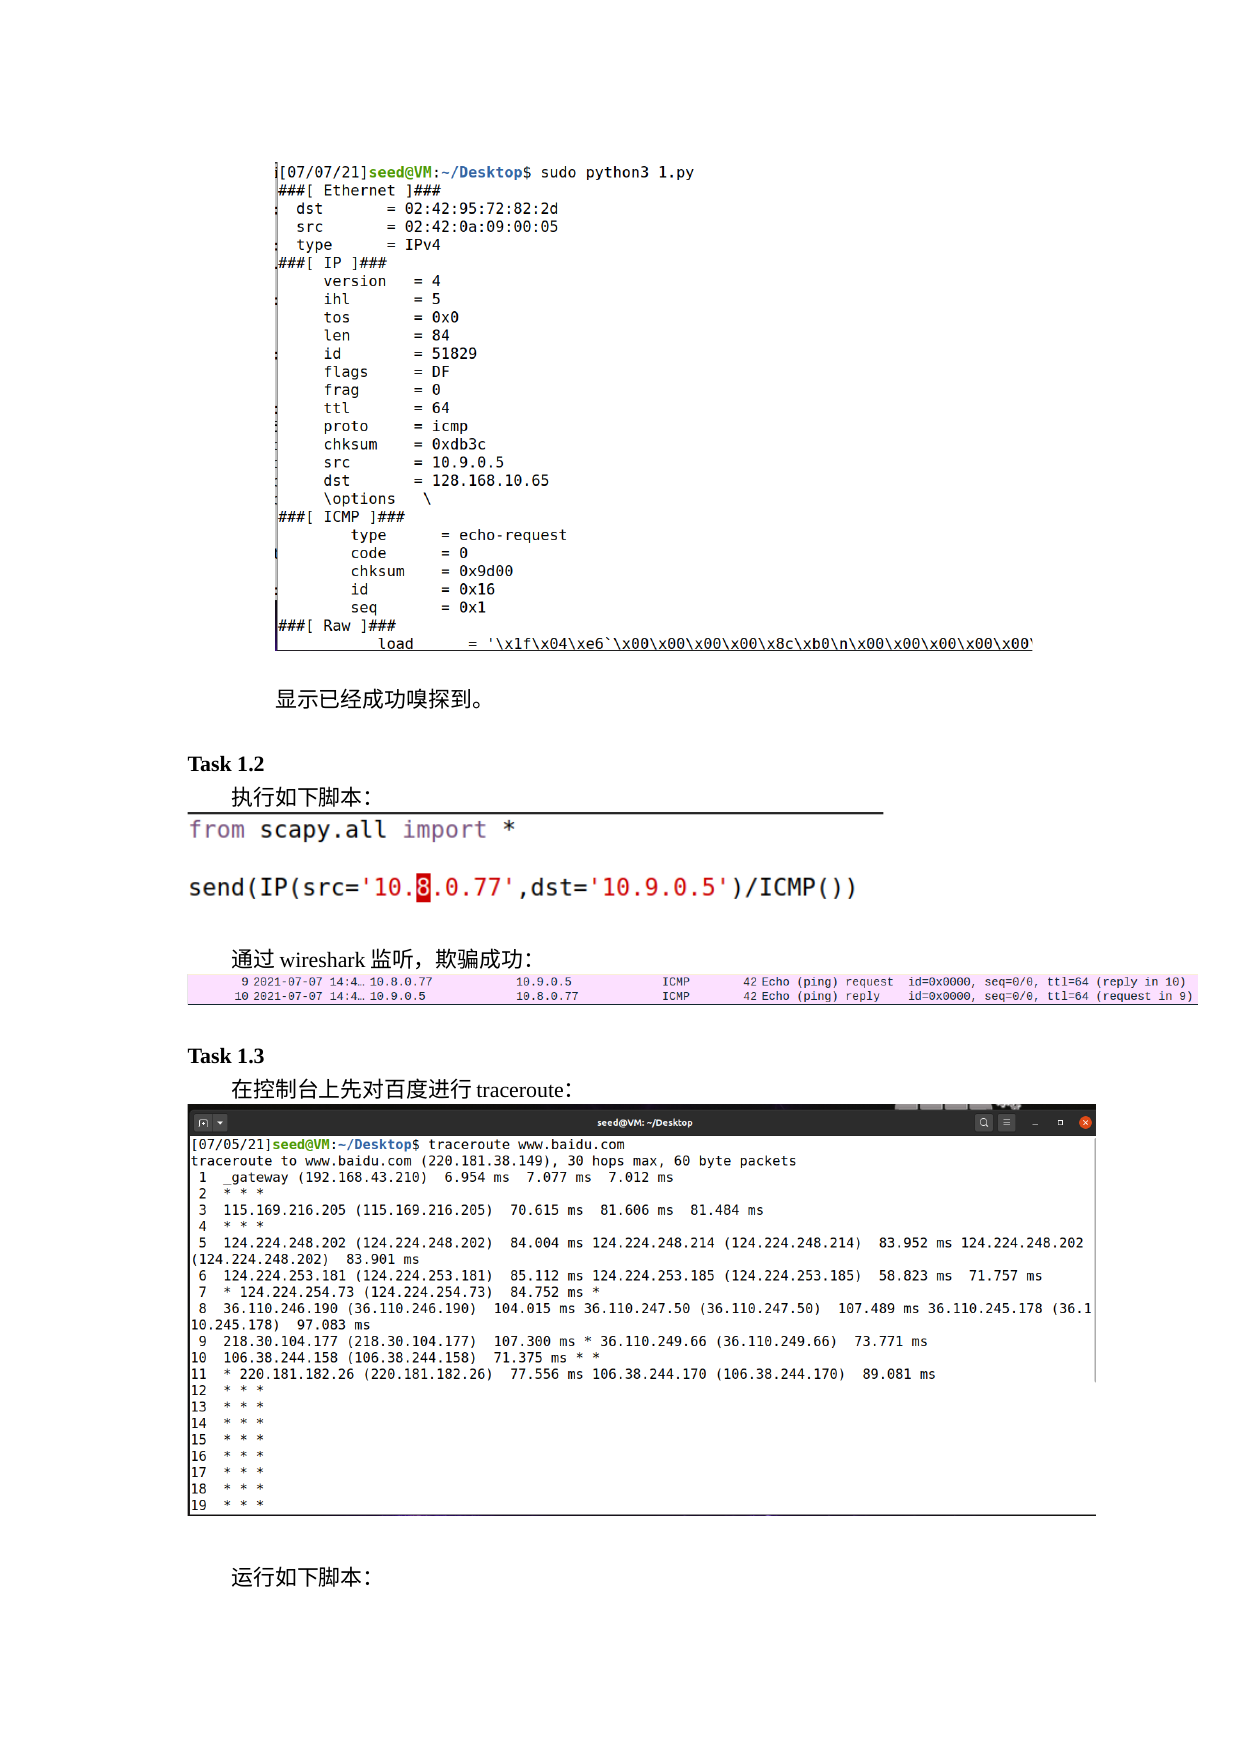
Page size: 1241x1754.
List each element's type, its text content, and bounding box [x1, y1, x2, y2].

text Task 1.3 [187, 1039, 1053, 1072]
text 通过wireshark监听，欺骗成功： [187, 942, 1053, 974]
text 在控制台上先对百度进行traceroute： [187, 1072, 1053, 1104]
picture [187, 1104, 1096, 1516]
picture [187, 974, 1202, 1005]
picture [187, 812, 884, 919]
text 运行如下脚本： [187, 1559, 1053, 1592]
text Task 1.2 [187, 747, 1053, 779]
text 显示已经成功嗅探到。 [231, 682, 1053, 714]
picture [275, 162, 1033, 651]
text 执行如下脚本： [187, 779, 1053, 812]
